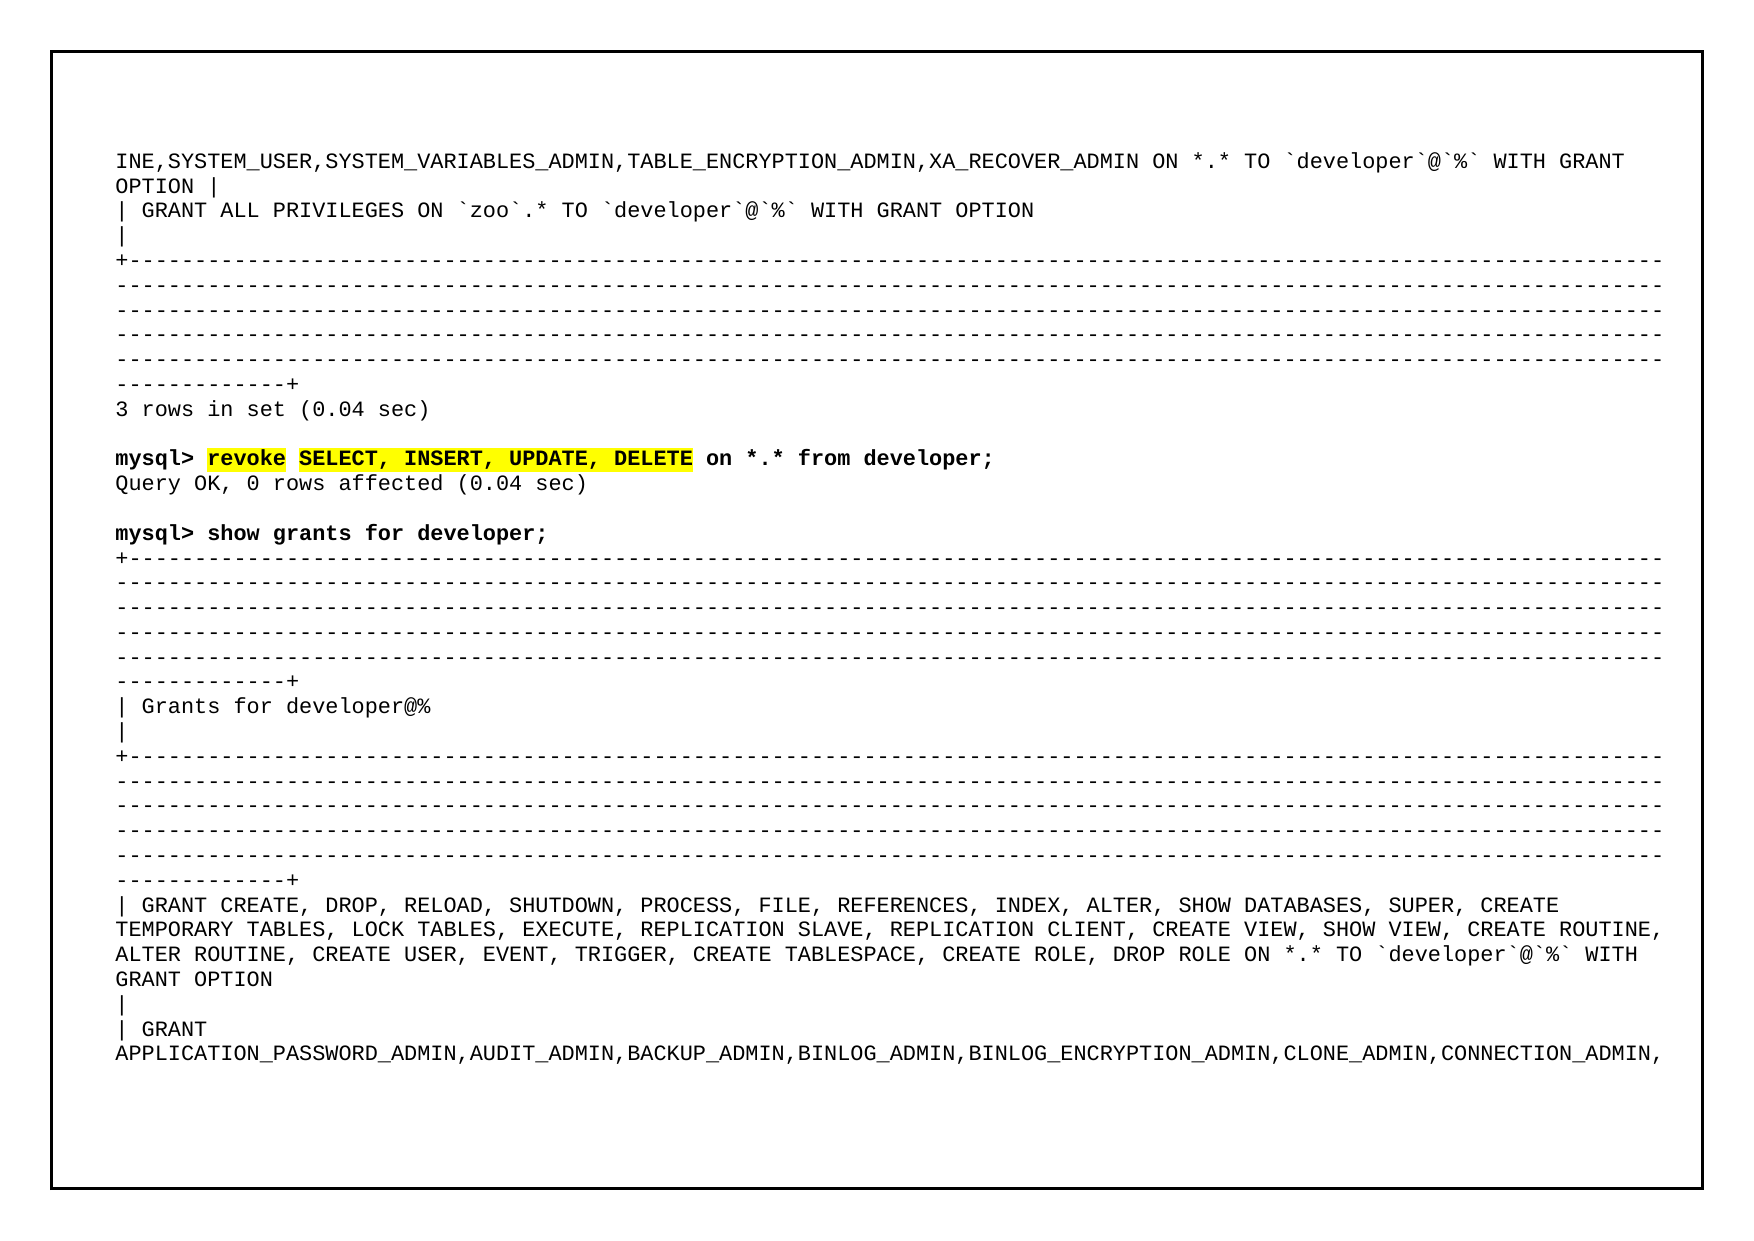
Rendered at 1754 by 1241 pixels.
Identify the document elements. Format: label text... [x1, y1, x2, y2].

text Query OK, 0 rows affected (0.04 sec) [115, 472, 1666, 497]
text | GRANT ALL PRIVILEGES ON `zoo`.* TO `developer`@`%` WITH GRANT OPTION | [115, 199, 1666, 249]
text | GRANT CREATE, DROP, RELOAD, SHUTDOWN, PROCESS, FILE, REFERENCES, INDEX, ALTER, SHOW DATABASES, SUPER, CREATE TEMPORARY TABLES, LOCK TABLES, EXECUTE, REPLICATION SLAVE, REPLICATION CLIENT, CREATE VIEW, SHOW VIEW, CREATE ROUTINE, ALTER ROUTINE, CREATE USER, EVENT, TRIGGER, CREATE TABLESPACE, CREATE ROLE, DROP ROLE ON *.* TO `developer`@`%` WITH GRANT OPTION | [115, 894, 1666, 1018]
text | Grants for developer@% | [115, 695, 1666, 745]
text mysql> revoke SELECT, INSERT, UPDATE, DELETE on *.* from developer; [115, 447, 1666, 472]
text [115, 1018, 1666, 1067]
text mysql> show grants for developer; [115, 522, 1666, 547]
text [115, 150, 1666, 199]
text 3 rows in set (0.04 sec) [115, 398, 1666, 423]
